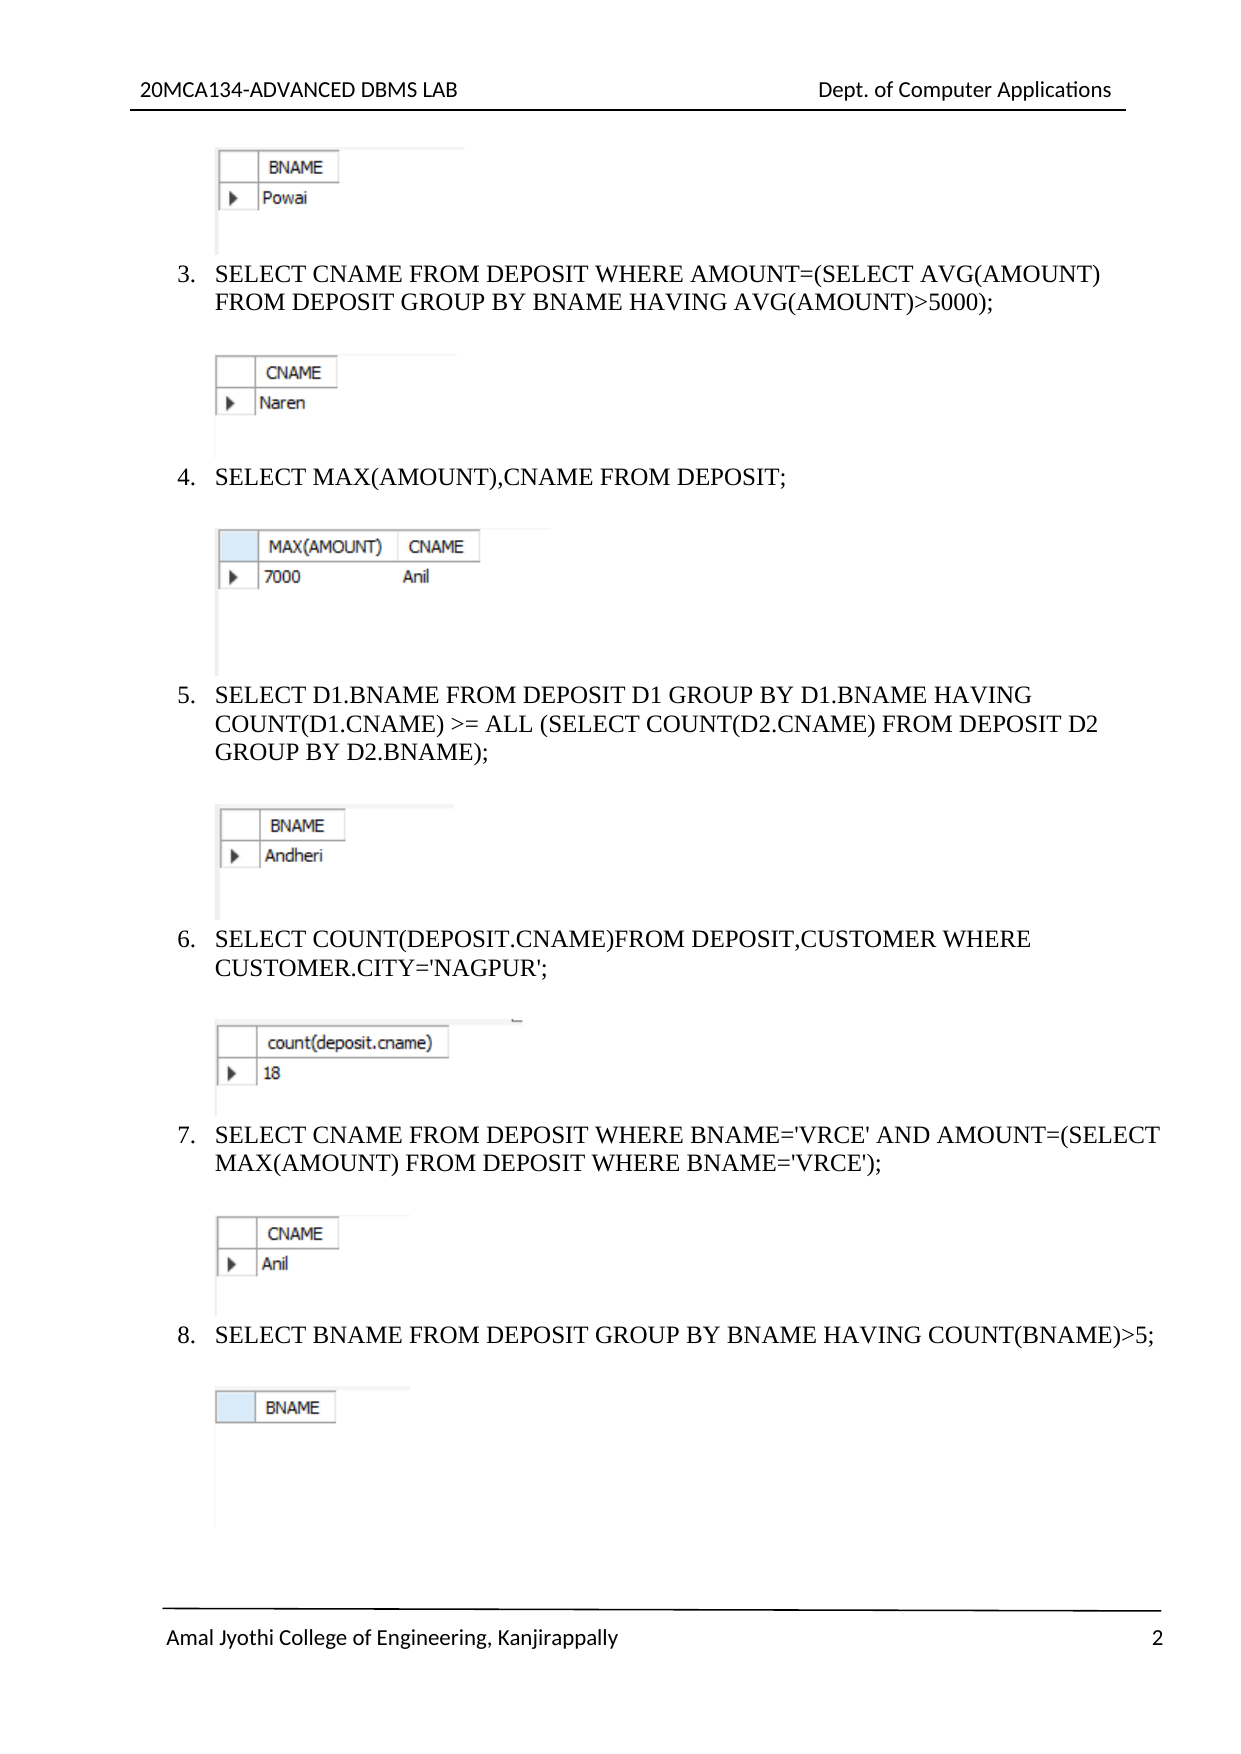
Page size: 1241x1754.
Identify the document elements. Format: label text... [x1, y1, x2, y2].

list SELECT D1.BNAME FROM DEPOSIT D1 GROUP BY D1.BNAME HAVING COUNT(D1.CNAME) >= ALL (SELECT COUNT(D2.CNAME) FROM DEPOSIT D2 GROUP BY D2.BNAME); [177, 680, 1163, 766]
picture [214, 147, 465, 255]
list SELECT MAX(AMOUNT),CNAME FROM DEPOSIT; [177, 462, 1163, 491]
picture [214, 1386, 410, 1527]
list SELECT BNAME FROM DEPOSIT GROUP BY BNAME HAVING COUNT(BNAME)>5; [177, 1320, 1163, 1348]
list SELECT COUNT(DEPOSIT.CNAME)FROM DEPOSIT,CUSTOMER WHERE CUSTOMER.CITY='NAGPUR'; [177, 924, 1163, 982]
picture [214, 354, 457, 458]
list SELECT CNAME FROM DEPOSIT WHERE AMOUNT=(SELECT AVG(AMOUNT) FROM DEPOSIT GROUP BY BNAME HAVING AVG(AMOUNT)>5000); [177, 259, 1163, 316]
picture [214, 1215, 410, 1316]
picture [214, 804, 454, 920]
list SELECT CNAME FROM DEPOSIT WHERE BNAME='VRCE' AND AMOUNT=(SELECT MAX(AMOUNT) FROM DEPOSIT WHERE BNAME='VRCE'); [177, 1120, 1163, 1177]
picture [214, 1019, 523, 1116]
picture [214, 528, 551, 676]
